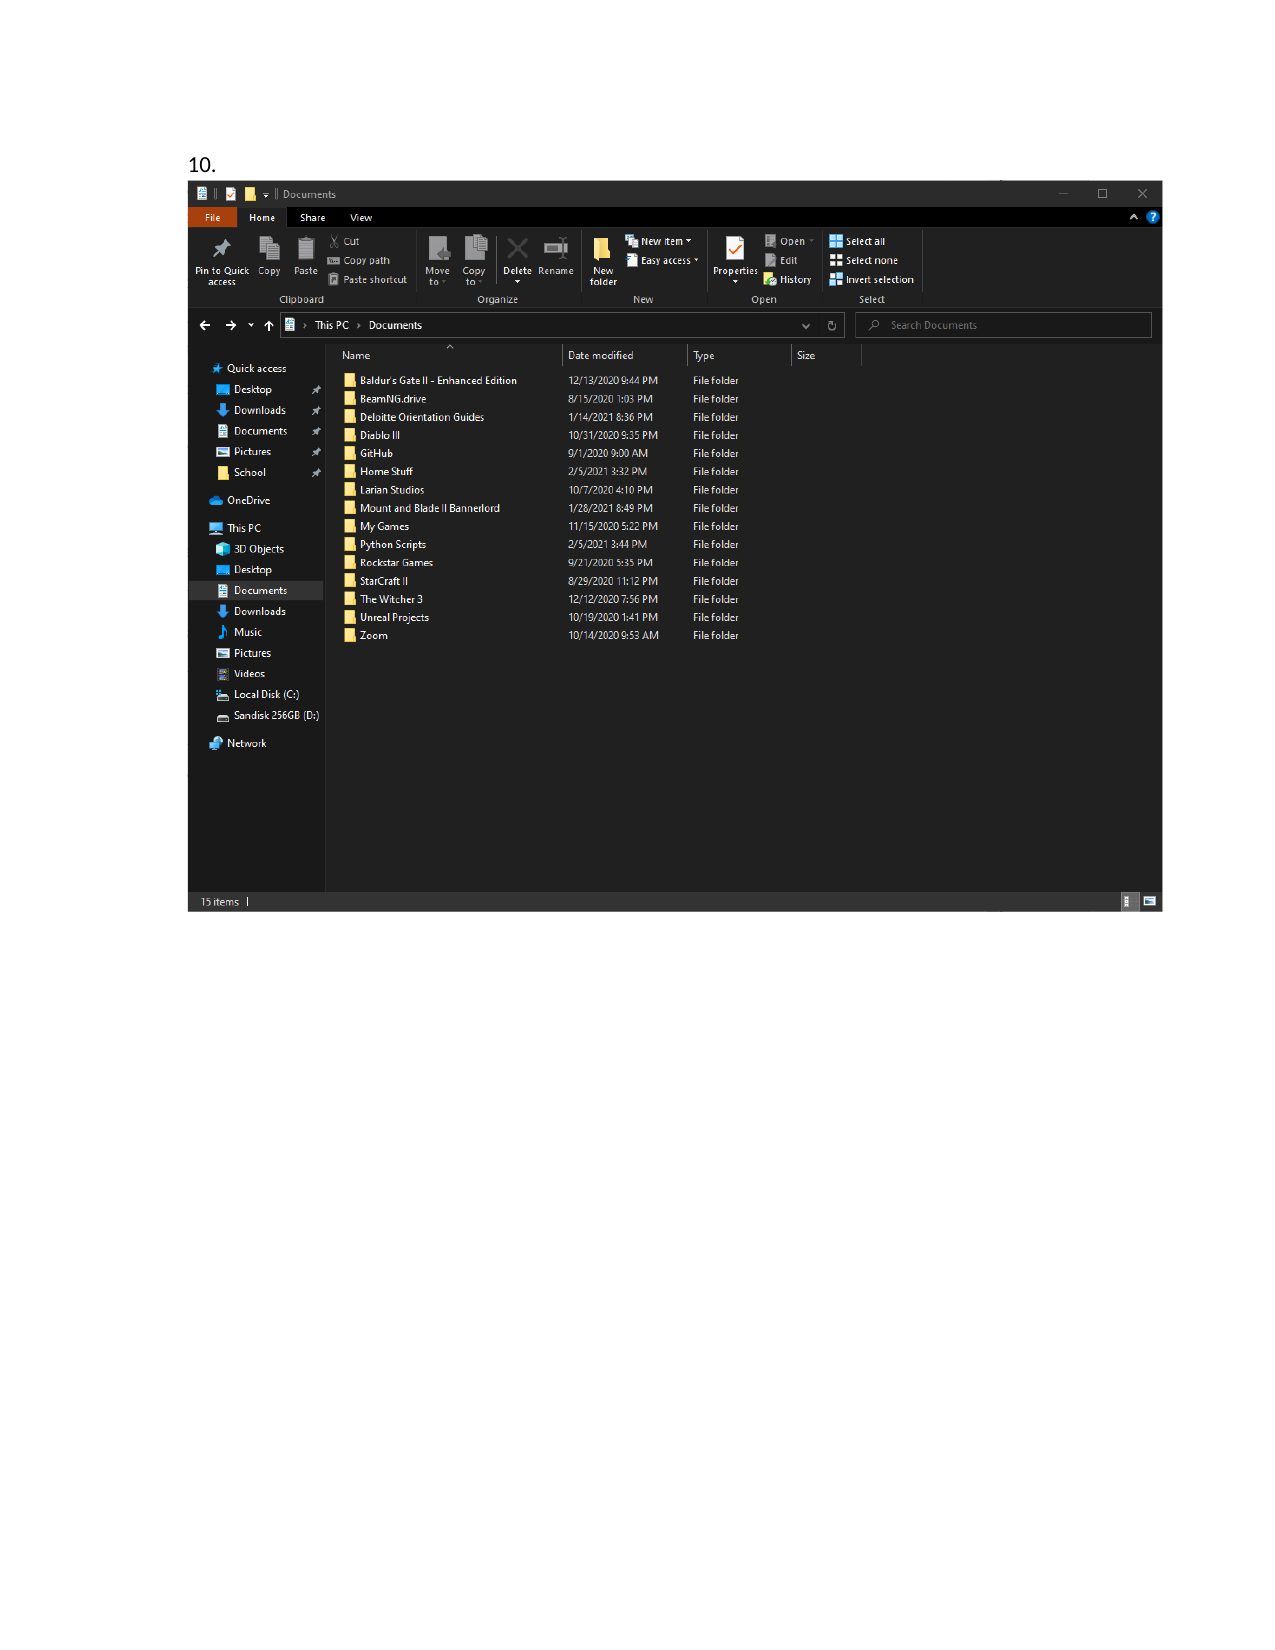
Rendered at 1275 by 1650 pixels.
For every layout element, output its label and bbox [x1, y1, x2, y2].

picture [187, 180, 1163, 912]
